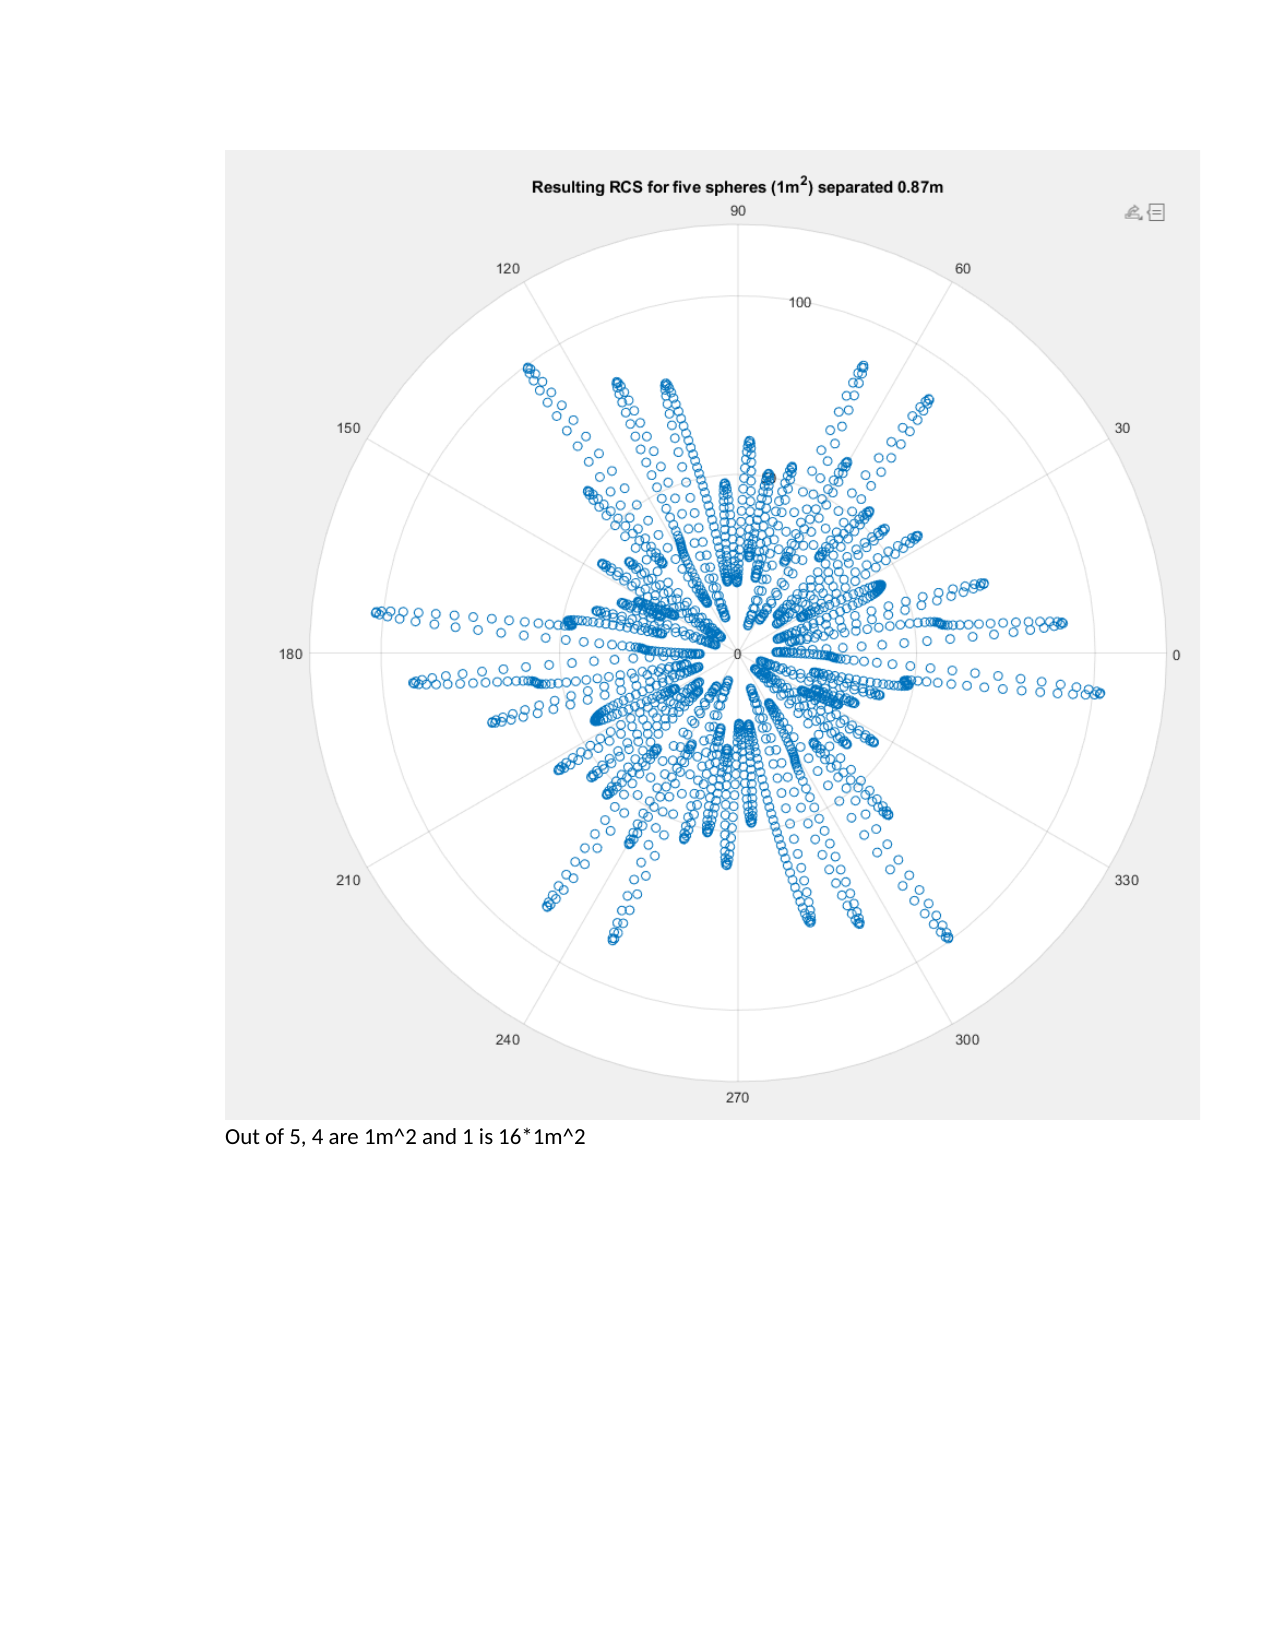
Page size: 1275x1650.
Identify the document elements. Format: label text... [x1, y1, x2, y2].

list Out of 5, 4 are 1m^2 and 1 is 16*1m^2 [225, 1122, 1125, 1150]
picture [225, 150, 1200, 1120]
